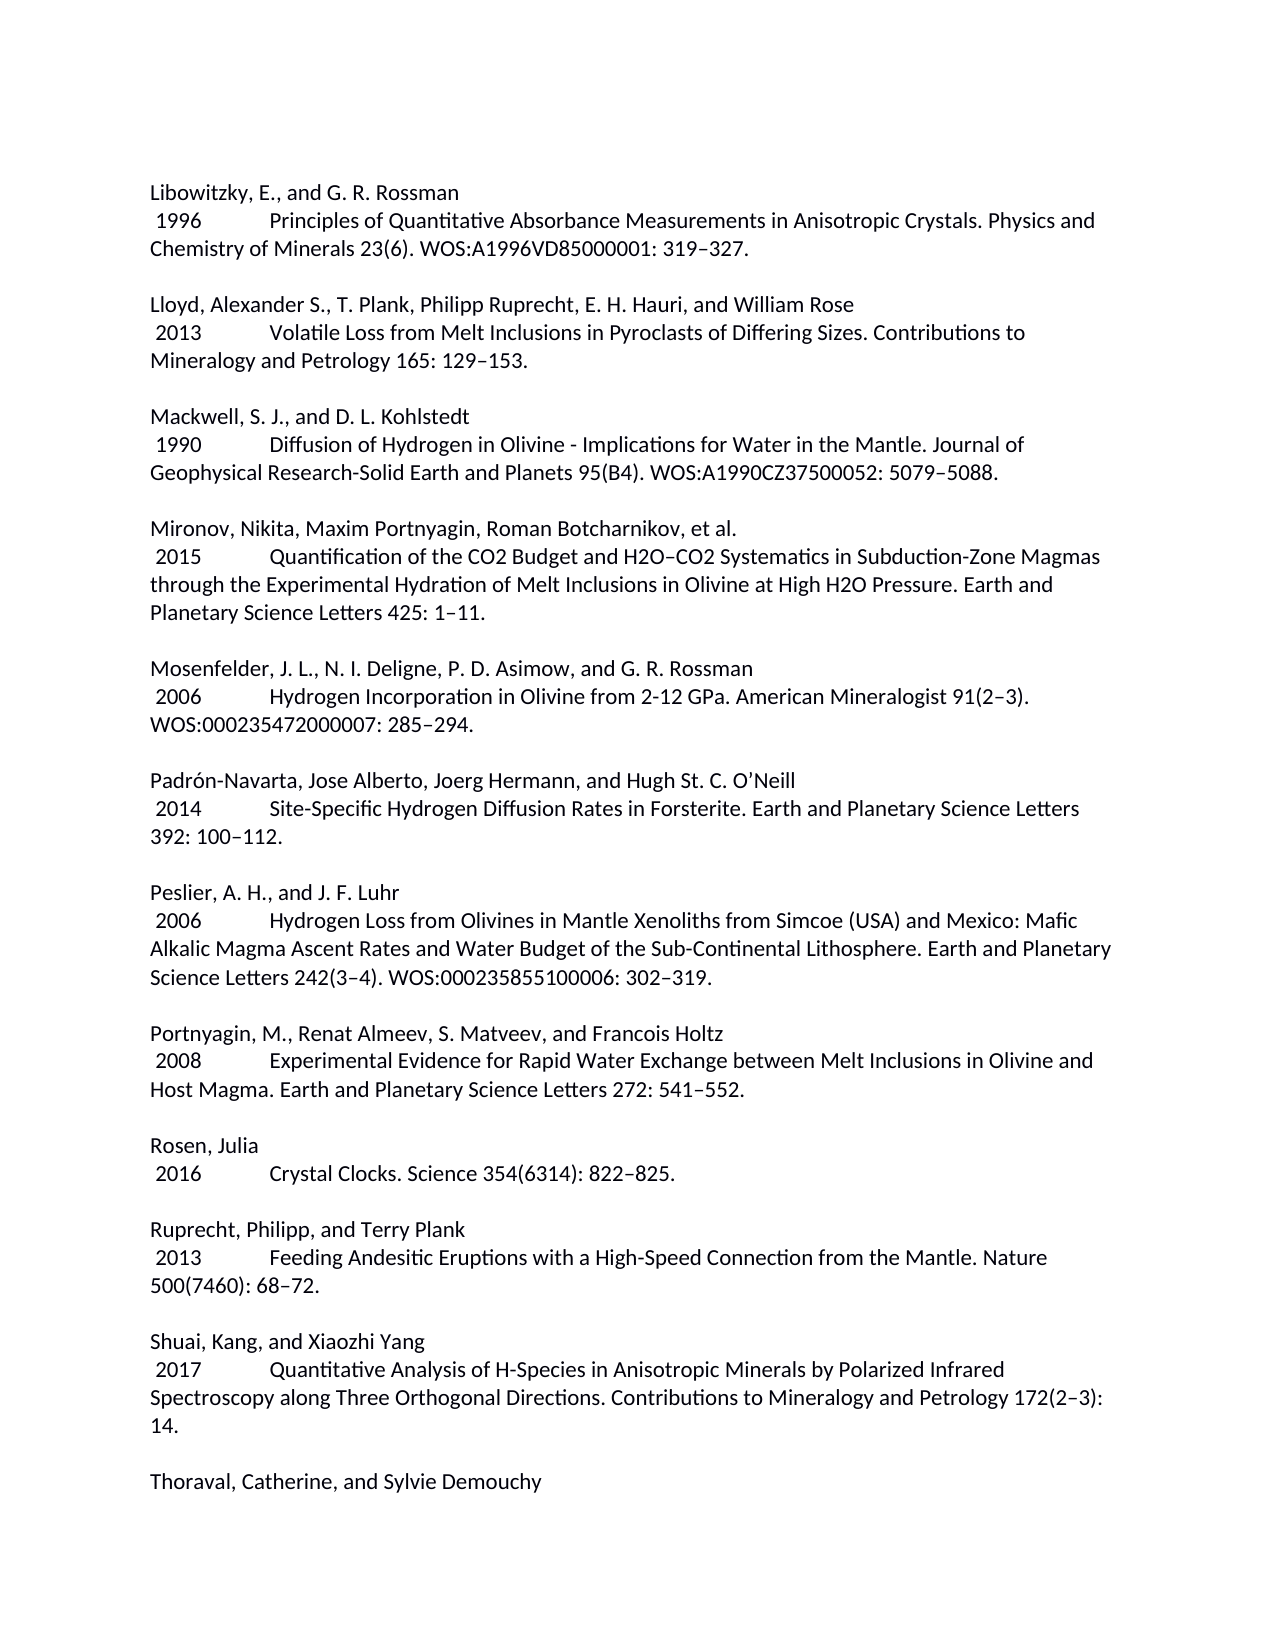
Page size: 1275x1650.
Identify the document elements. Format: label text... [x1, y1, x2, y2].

text Libowitzky, E., and G. R. Rossman 1996 Principles of Quantitative Absorbance Measurements in Anisotropic Crystals. Physics and Chemistry of Minerals 23(6). WOS:A1996VD85000001: 319–327. [150, 150, 1125, 262]
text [150, 1439, 1125, 1495]
text Mosenfelder, J. L., N. I. Deligne, P. D. Asimow, and G. R. Rossman 2006 Hydrogen Incorporation in Olivine from 2-12 GPa. American Mineralogist 91(2–3). WOS:000235472000007: 285–294. [150, 626, 1125, 738]
text Shuai, Kang, and Xiaozhi Yang 2017 Quantitative Analysis of H-Species in Anisotropic Minerals by Polarized Infrared Spectroscopy along Three Orthogonal Directions. Contributions to Mineralogy and Petrology 172(2–3): 14. [150, 1299, 1125, 1439]
text Mironov, Nikita, Maxim Portnyagin, Roman Botcharnikov, et al. 2015 Quantification of the CO2 Budget and H2O–CO2 Systematics in Subduction-Zone Magmas through the Experimental Hydration of Melt Inclusions in Olivine at High H2O Pressure. Earth and Planetary Science Letters 425: 1–11. [150, 486, 1125, 626]
text Ruprecht, Philipp, and Terry Plank 2013 Feeding Andesitic Eruptions with a High-Speed Connection from the Mantle. Nature 500(7460): 68–72. [150, 1187, 1125, 1299]
text Mackwell, S. J., and D. L. Kohlstedt 1990 Diffusion of Hydrogen in Olivine - Implications for Water in the Mantle. Journal of Geophysical Research-Solid Earth and Planets 95(B4). WOS:A1990CZ37500052: 5079–5088. [150, 374, 1125, 486]
text Portnyagin, M., Renat Almeev, S. Matveev, and Francois Holtz 2008 Experimental Evidence for Rapid Water Exchange between Melt Inclusions in Olivine and Host Magma. Earth and Planetary Science Letters 272: 541–552. [150, 991, 1125, 1103]
text Padrón-Navarta, Jose Alberto, Joerg Hermann, and Hugh St. C. O’Neill 2014 Site-Specific Hydrogen Diffusion Rates in Forsterite. Earth and Planetary Science Letters 392: 100–112. [150, 738, 1125, 851]
text Rosen, Julia 2016 Crystal Clocks. Science 354(6314): 822–825. [150, 1103, 1125, 1187]
text Peslier, A. H., and J. F. Luhr 2006 Hydrogen Loss from Olivines in Mantle Xenoliths from Simcoe (USA) and Mexico: Mafic Alkalic Magma Ascent Rates and Water Budget of the Sub-Continental Lithosphere. Earth and Planetary Science Letters 242(3–4). WOS:000235855100006: 302–319. [150, 851, 1125, 991]
text Lloyd, Alexander S., T. Plank, Philipp Ruprecht, E. H. Hauri, and William Rose 2013 Volatile Loss from Melt Inclusions in Pyroclasts of Differing Sizes. Contributions to Mineralogy and Petrology 165: 129–153. [150, 262, 1125, 374]
